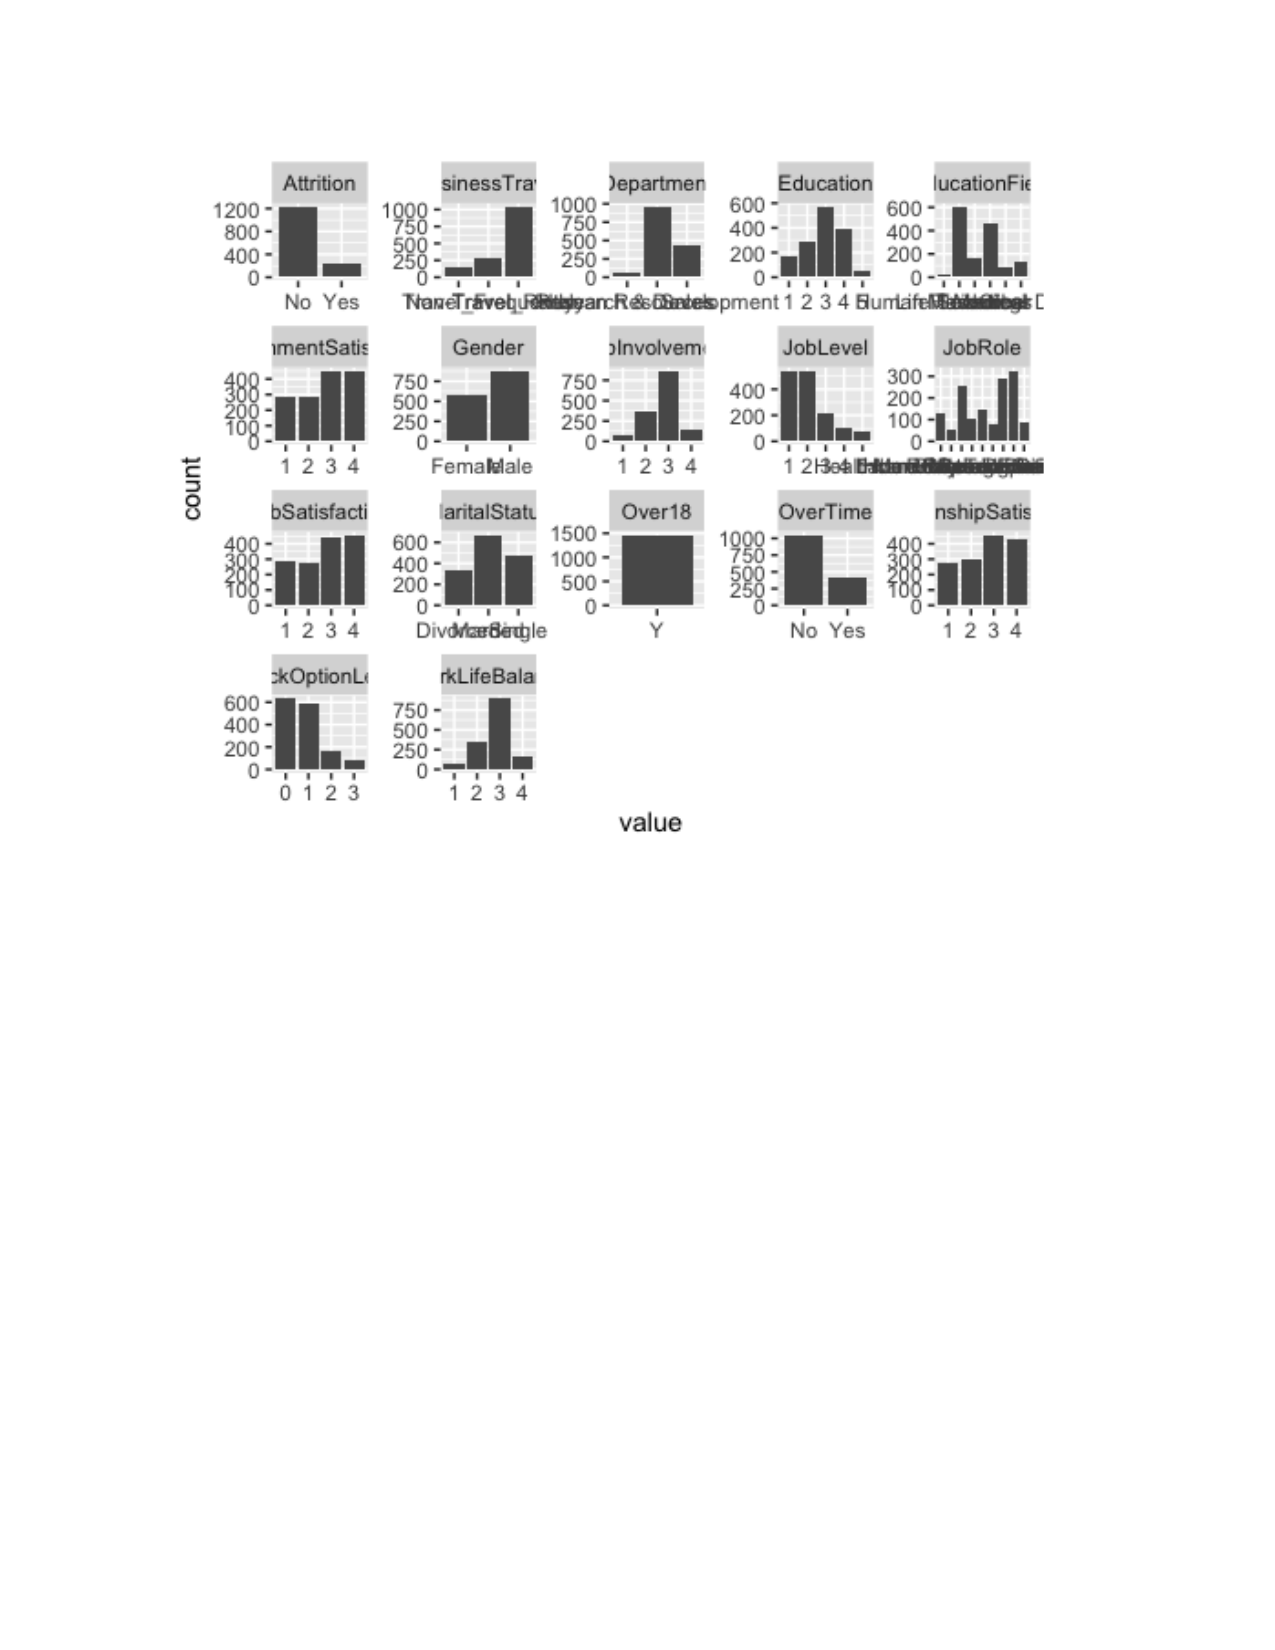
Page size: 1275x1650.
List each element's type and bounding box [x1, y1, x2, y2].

picture [168, 150, 1044, 850]
